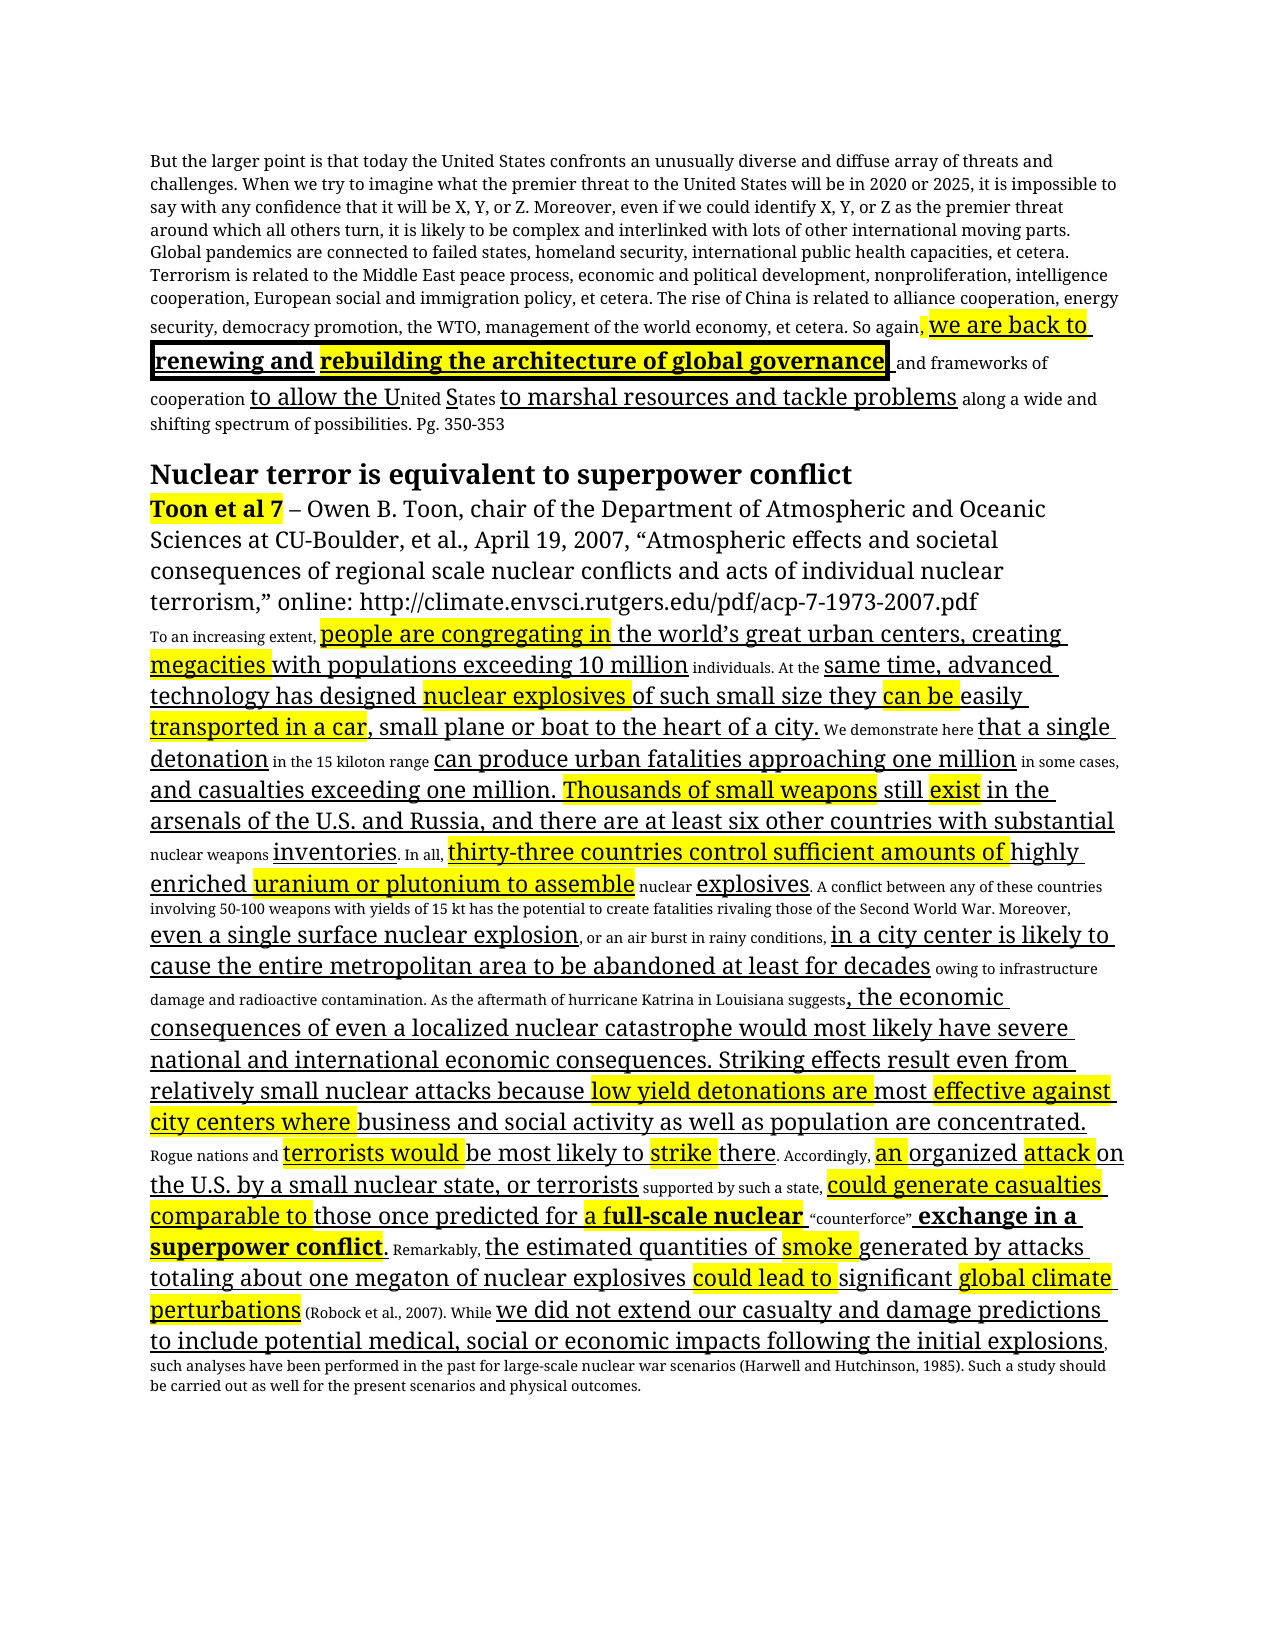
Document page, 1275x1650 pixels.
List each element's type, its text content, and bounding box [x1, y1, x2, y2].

subtitle Nuclear terror is equivalent to superpower conflict [150, 456, 1125, 492]
text To an increasing extent, people are congregating in the world’s great urban centers, creating megacities with populations exceeding 10 million individuals. At the same time, advanced technology has designed nuclear explosives of such small size they can be easily transported in a car, small plane or boat to the heart of a city. We demonstrate here that a single detonation in the 15 kiloton range can produce urban fatalities approaching one million in some cases, and casualties exceeding one million. Thousands of small weapons still exist in the arsenals of the U.S. and Russia, and there are at least six other countries with substantial nuclear weapons inventories. In all, thirty-three countries control sufficient amounts of highly enriched uranium or plutonium to assemble nuclear explosives. A conflict between any of these countries involving 50-100 weapons with yields of 15 kt has the potential to create fatalities rivaling those of the Second World War. Moreover, even a single surface nuclear explosion, or an air burst in rainy conditions, in a city center is likely to cause the entire metropolitan area to be abandoned at least for decades owing to infrastructure damage and radioactive contamination. As the aftermath of hurricane Katrina in Louisiana suggests, the economic consequences of even a localized nuclear catastrophe would most likely have severe national and international economic consequences. Striking effects result even from relatively small nuclear attacks because low yield detonations are most effective against city centers where business and social activity as well as population are concentrated. Rogue nations and terrorists would be most likely to strike there. Accordingly, an organized attack on the U.S. by a small nuclear state, or terrorists supported by such a state, could generate casualties comparable to those once predicted for a full-scale nuclear “counterforce” exchange in a superpower conflict. Remarkably, the estimated quantities of smoke generated by attacks totaling about one megaton of nuclear explosives could lead to significant global climate perturbations (Robock et al., 2007). While we did not extend our casualty and damage predictions to include potential medical, social or economic impacts following the initial explosions, such analyses have been performed in the past for large-scale nuclear war scenarios (Harwell and Hutchinson, 1985). Such a study should be carried out as well for the present scenarios and physical outcomes. [150, 617, 1125, 1396]
text But the larger point is that today the United States confronts an unusually diverse and diffuse array of threats and challenges. When we try to imagine what the premier threat to the United States will be in 2020 or 2025, it is impossible to say with any confidence that it will be X, Y, or Z. Moreover, even if we could identify X, Y, or Z as the premier threat around which all others turn, it is likely to be complex and interlinked with lots of other international moving parts. Global pandemics are connected to failed states, homeland security, international public health capacities, et cetera. Terrorism is related to the Middle East peace process, economic and political development, nonproliferation, intelligence cooperation, European social and immigration policy, et cetera. The rise of China is related to alliance cooperation, energy security, democracy promotion, the WTO, management of the world economy, et cetera. So again, we are back to renewing and rebuilding the architecture of global governance and frameworks of cooperation to allow the United States to marshal resources and tackle problems along a wide and shifting spectrum of possibilities. Pg. 350-353 [150, 150, 1125, 435]
text Toon et al 7 – Owen B. Toon, chair of the Department of Atmospheric and Oceanic Sciences at CU-Boulder, et al., April 19, 2007, “Atmospheric effects and societal consequences of regional scale nuclear conflicts and acts of individual nuclear terrorism,” online: http://climate.envsci.rutgers.edu/pdf/acp-7-1973-2007.pdf [150, 492, 1125, 617]
